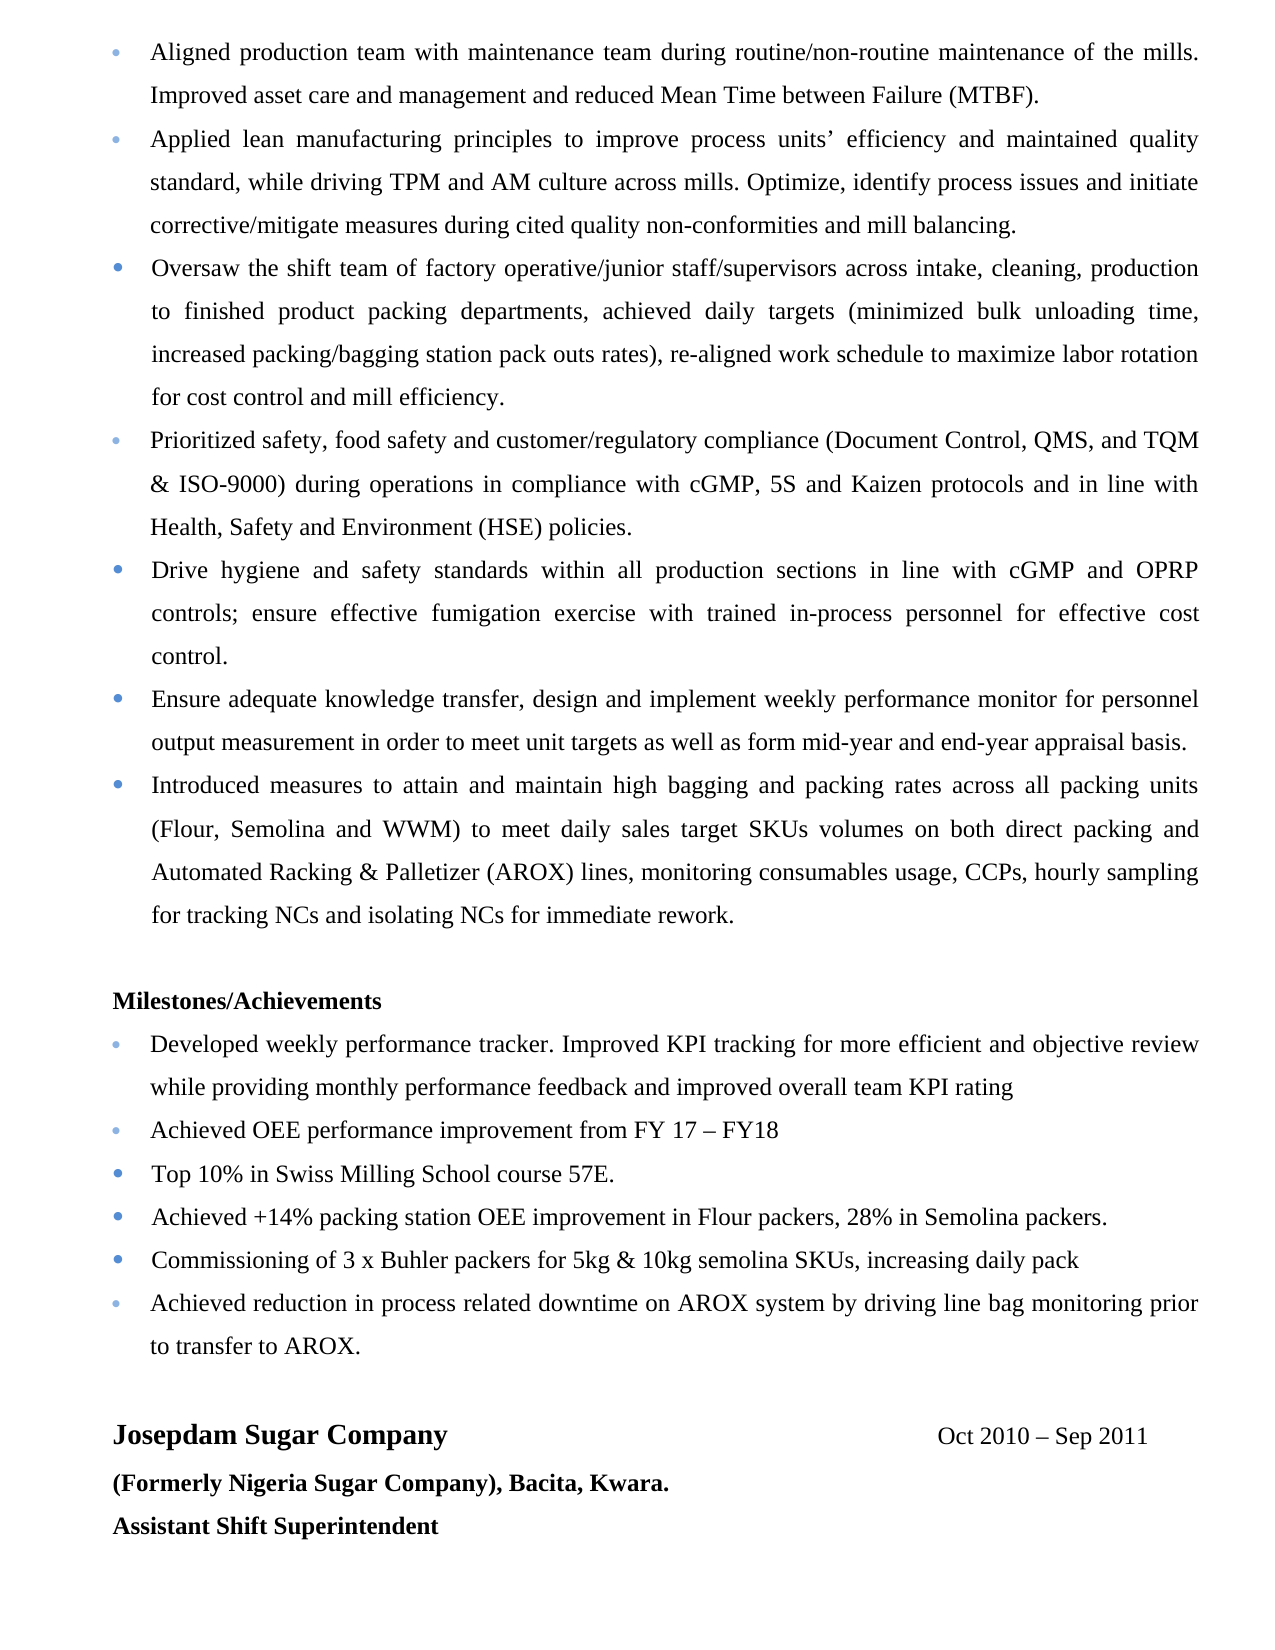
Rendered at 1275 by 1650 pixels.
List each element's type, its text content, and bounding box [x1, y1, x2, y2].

list Top 10% in Swiss Milling School course 57E. [113, 1159, 1200, 1187]
list Aligned production team with maintenance team during routine/non-routine maintenance of the mills. Improved asset care and management and reduced Mean Time between Failure (MTBF). [112, 37, 1200, 109]
text (Formerly Nigeria Sugar Company), Bacita, Kwara. [112, 1468, 1200, 1497]
list Drive hygiene and safety standards within all production sections in line with cGMP and OPRP controls; ensure effective fumigation exercise with trained in-process personnel for effective cost control. [113, 555, 1200, 670]
list Oversaw the shift team of factory operative/junior staff/supervisors across intake, cleaning, production to finished product packing departments, achieved daily targets (minimized bulk unloading time, increased packing/bagging station pack outs rates), re-aligned work schedule to maximize labor rotation for cost control and mill efficiency. [113, 253, 1200, 411]
list Achieved reduction in process related downtime on AROX system by driving line bag monitoring prior to transfer to AROX. [112, 1288, 1200, 1360]
text Milestones/Achievements [112, 986, 1200, 1015]
list Ensure adequate knowledge transfer, design and implement weekly performance monitor for personnel output measurement in order to meet unit targets as well as form mid-year and end-year appraisal basis. [113, 684, 1200, 756]
text Assistant Shift Superintendent [112, 1511, 1200, 1540]
list Achieved OEE performance improvement from FY 17 – FY18 [112, 1116, 1200, 1144]
list Prioritized safety, food safety and customer/regulatory compliance (Document Control, QMS, and TQM & ISO-9000) during operations in compliance with cGMP, 5S and Kaizen protocols and in line with Health, Safety and Environment (HSE) policies. [112, 426, 1200, 541]
list Applied lean manufacturing principles to improve process units’ efficiency and maintained quality standard, while driving TPM and AM culture across mills. Optimize, identify process issues and initiate corrective/mitigate measures during cited quality non-conformities and mill balancing. [112, 124, 1200, 239]
list Commissioning of 3 x Buhler packers for 5kg & 10kg semolina SKUs, increasing daily pack [113, 1245, 1200, 1274]
list Introduced measures to attain and maintain high bagging and packing rates across all packing units (Flour, Semolina and WWM) to meet daily sales target SKUs volumes on both direct packing and Automated Racking & Palletizer (AROX) lines, monitoring consumables usage, CCPs, hourly sampling for tracking NCs and isolating NCs for immediate rework. [113, 771, 1200, 929]
text Josepdam Sugar Company Oct 2010 – Sep 2011 [112, 1417, 1200, 1451]
list Developed weekly performance tracker. Improved KPI tracking for more efficient and objective review while providing monthly performance feedback and improved overall team KPI rating [112, 1029, 1200, 1101]
list Achieved +14% packing station OEE improvement in Flour packers, 28% in Semolina packers. [113, 1202, 1200, 1231]
